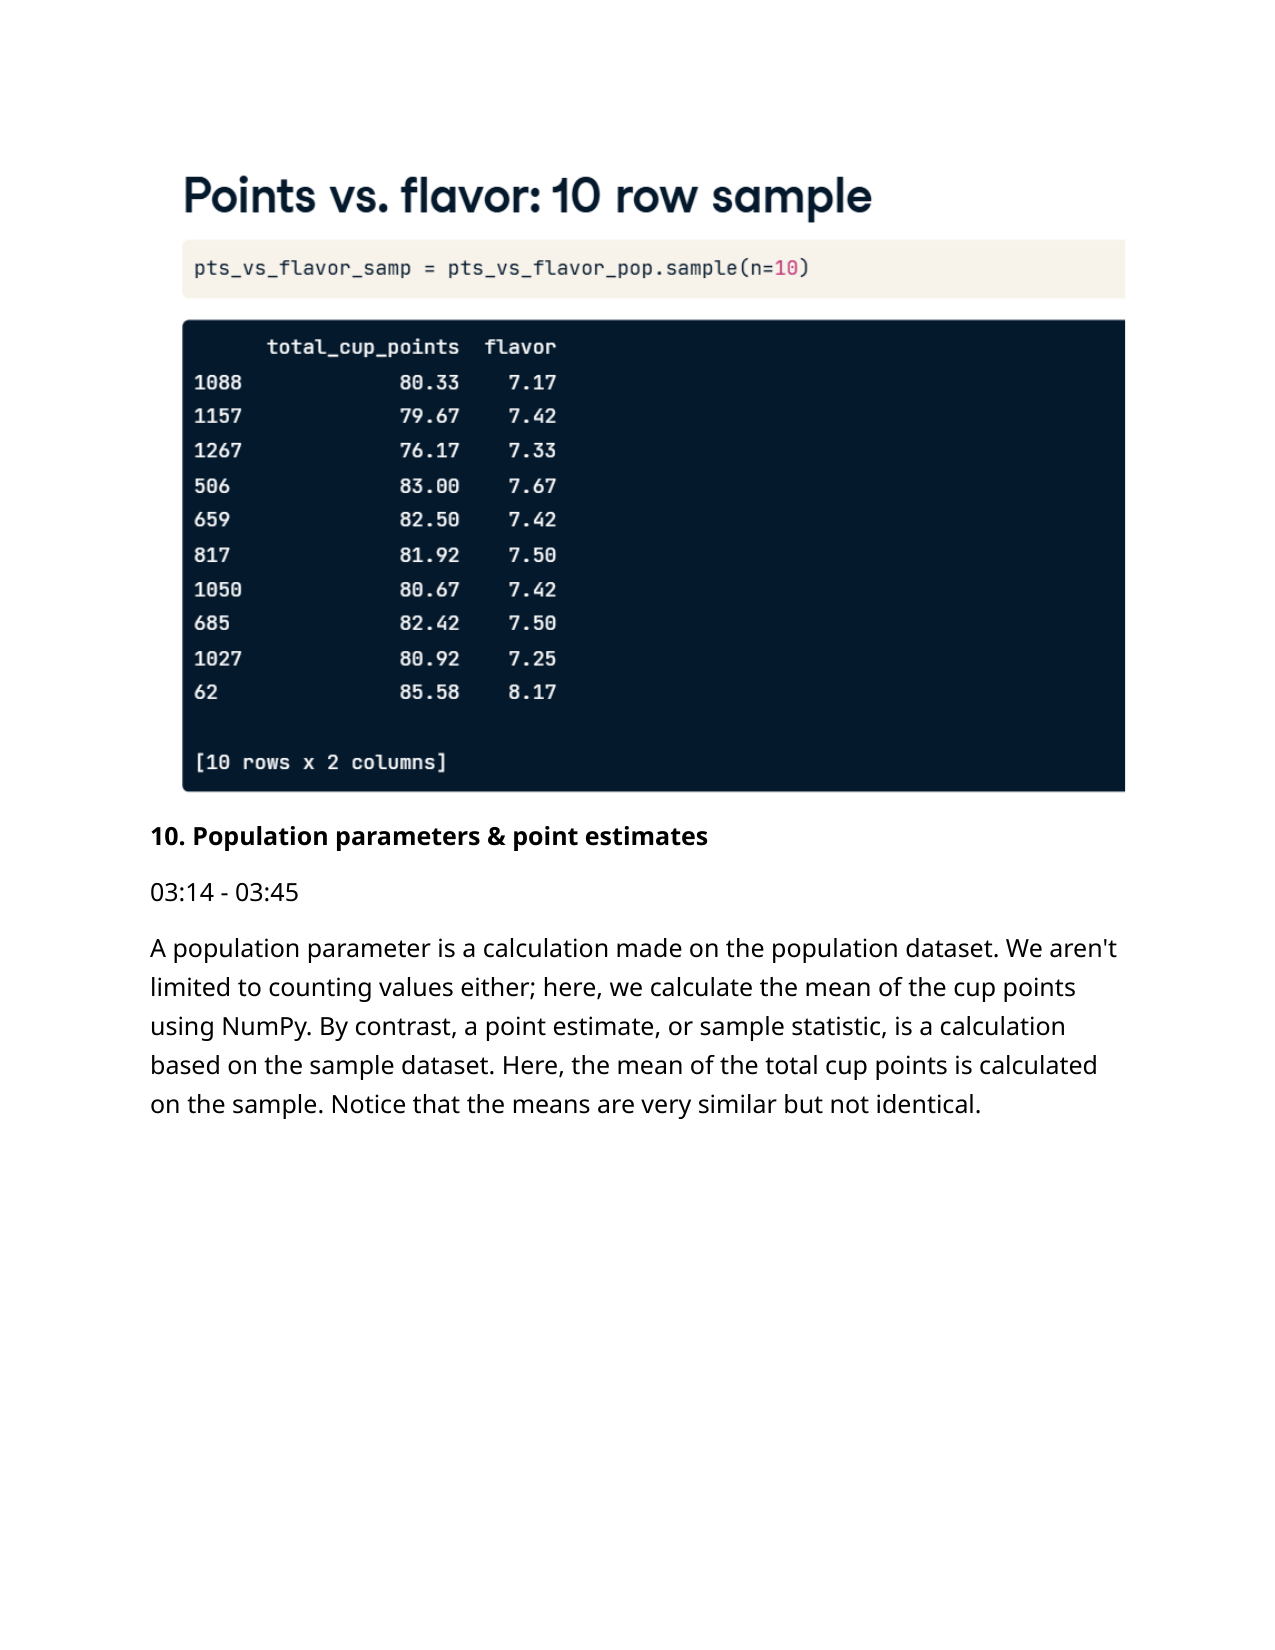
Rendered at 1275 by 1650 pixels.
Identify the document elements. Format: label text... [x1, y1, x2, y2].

text A population parameter is a calculation made on the population dataset. We aren't limited to counting values either; here, we calculate the mean of the cup points using NumPy. By contrast, a point estimate, or sample statistic, is a calculation based on the sample dataset. Here, the mean of the total cup points is calculated on the sample. Notice that the means are very similar but not identical. [150, 931, 1125, 1121]
text 03:14 - 03:45 [150, 875, 1125, 909]
picture [150, 150, 1125, 797]
text 10. Population parameters & point estimates [150, 819, 1125, 853]
